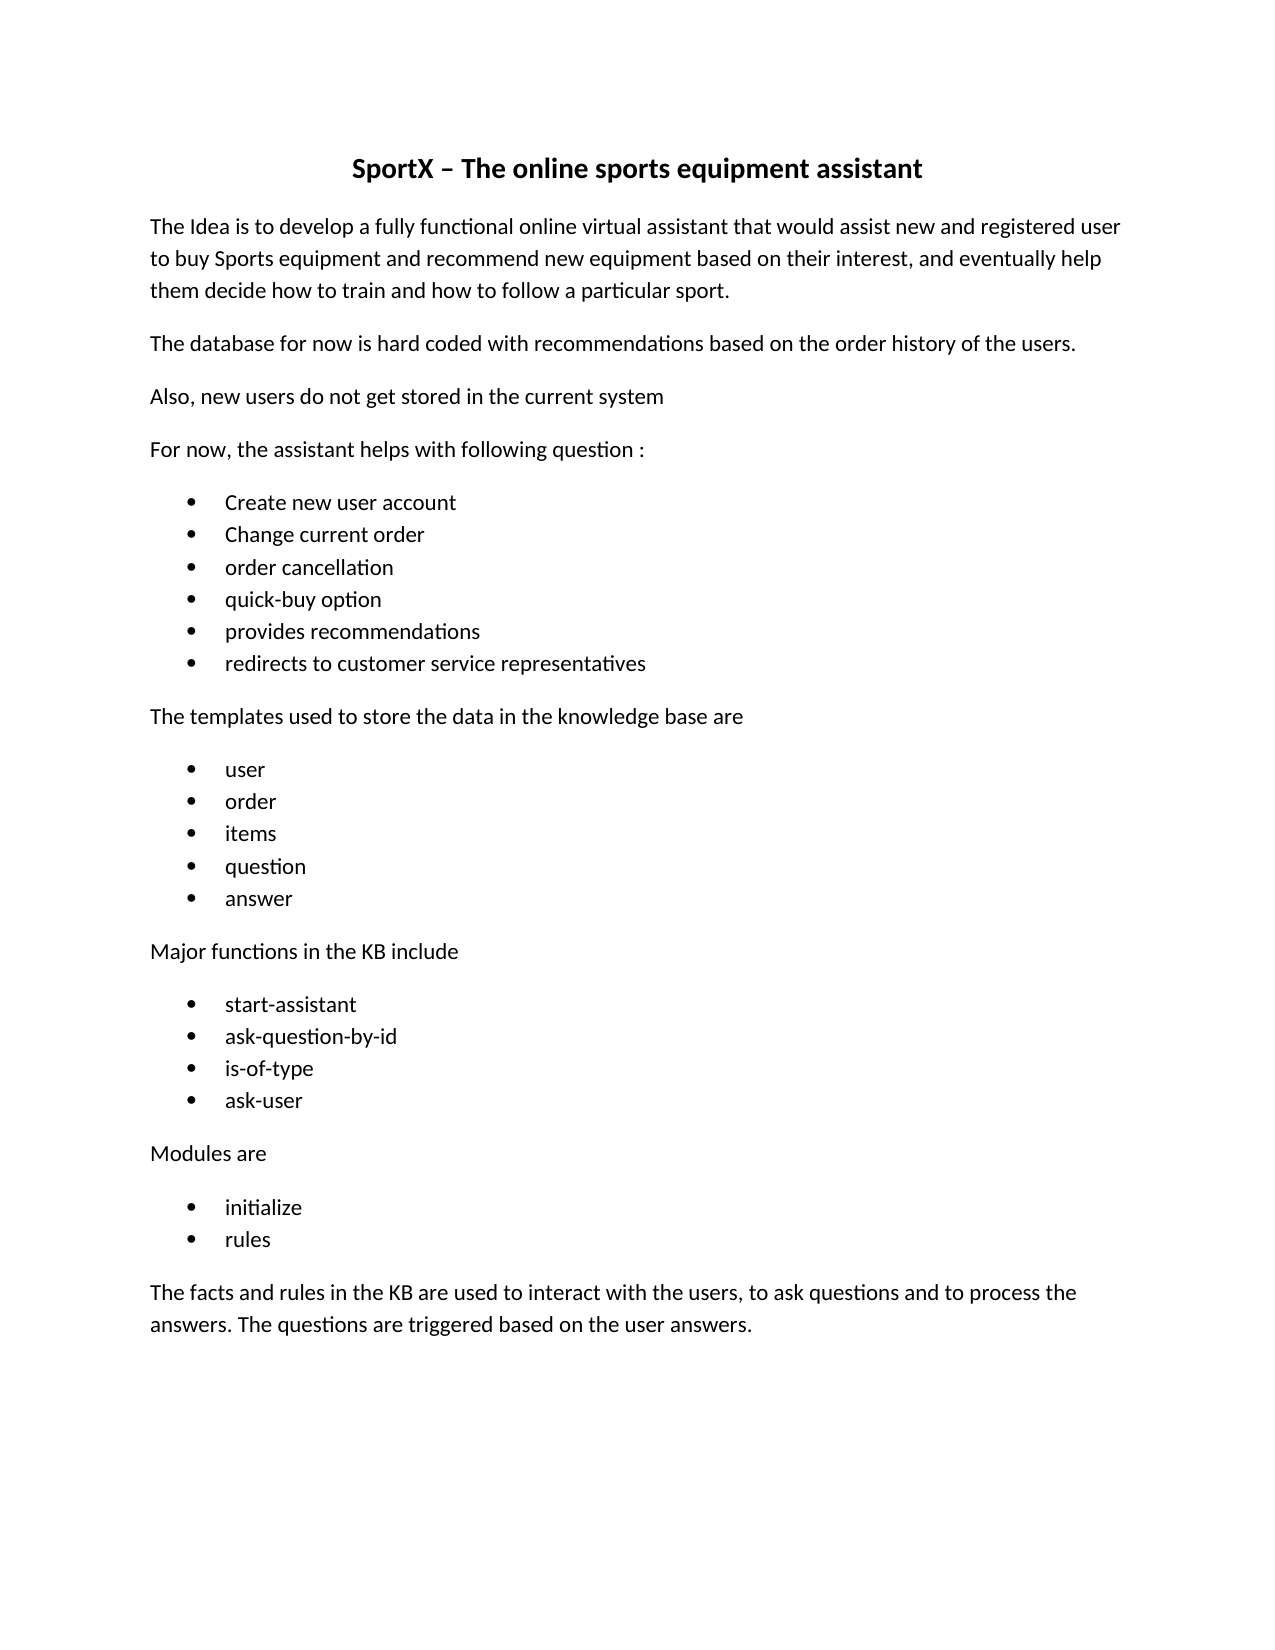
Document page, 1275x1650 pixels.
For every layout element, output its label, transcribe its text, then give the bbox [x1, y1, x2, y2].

list ask-question-by-id [187, 1022, 1125, 1050]
list quick-buy option [187, 585, 1125, 613]
list is-of-type [187, 1054, 1125, 1082]
text Modules are [150, 1139, 1125, 1168]
list Change current order [187, 520, 1125, 548]
list rules [187, 1225, 1125, 1253]
text The database for now is hard coded with recommendations based on the order history of the users. [150, 329, 1125, 357]
list order cancellation [187, 553, 1125, 581]
list answer [187, 884, 1125, 912]
list items [187, 819, 1125, 848]
list initialize [187, 1193, 1125, 1221]
list Create new user account [187, 488, 1125, 516]
list question [187, 852, 1125, 880]
text For now, the assistant helps with following question : [150, 435, 1125, 463]
text Also, new users do not get stored in the current system [150, 382, 1125, 410]
list order [187, 787, 1125, 815]
list user [187, 755, 1125, 783]
list redirects to customer service representatives [187, 649, 1125, 677]
text Major functions in the KB include [150, 937, 1125, 965]
text The templates used to store the data in the knowledge base are [150, 702, 1125, 730]
text The Idea is to develop a fully functional online virtual assistant that would assist new and registered user to buy Sports equipment and recommend new equipment based on their interest, and eventually help them decide how to train and how to follow a particular sport. [150, 212, 1125, 304]
list start-assistant [187, 990, 1125, 1018]
text SportX – The online sports equipment assistant [150, 150, 1125, 186]
list ask-user [187, 1087, 1125, 1114]
list provides recommendations [187, 617, 1125, 645]
